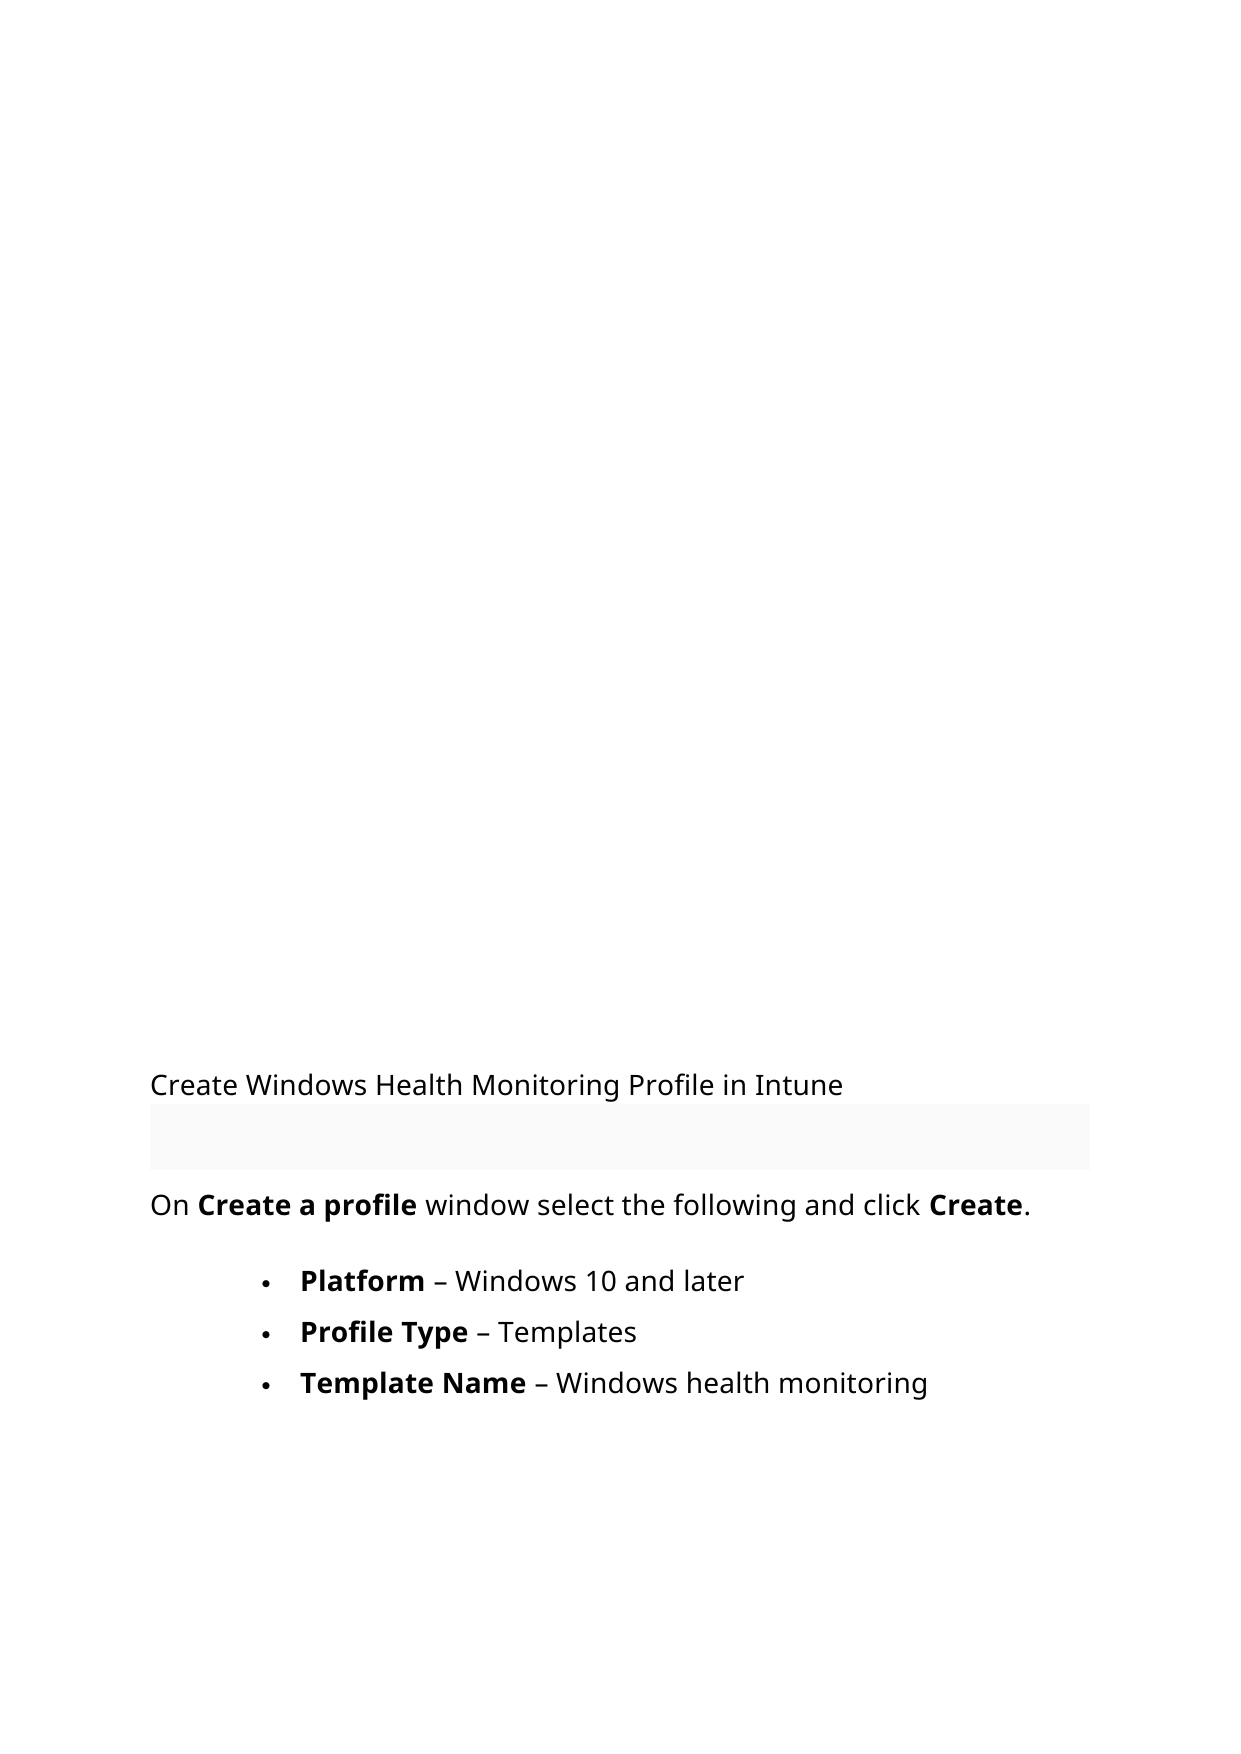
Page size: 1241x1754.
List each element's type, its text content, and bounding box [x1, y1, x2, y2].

text Create Windows Health Monitoring Profile in Intune [150, 150, 1090, 1104]
text On Create a profile window select the following and click Create. [150, 1185, 1090, 1224]
list Template Name – Windows health monitoring [262, 1363, 1090, 1401]
list Platform – Windows 10 and later [262, 1261, 1090, 1299]
list Profile Type – Templates [262, 1312, 1090, 1350]
